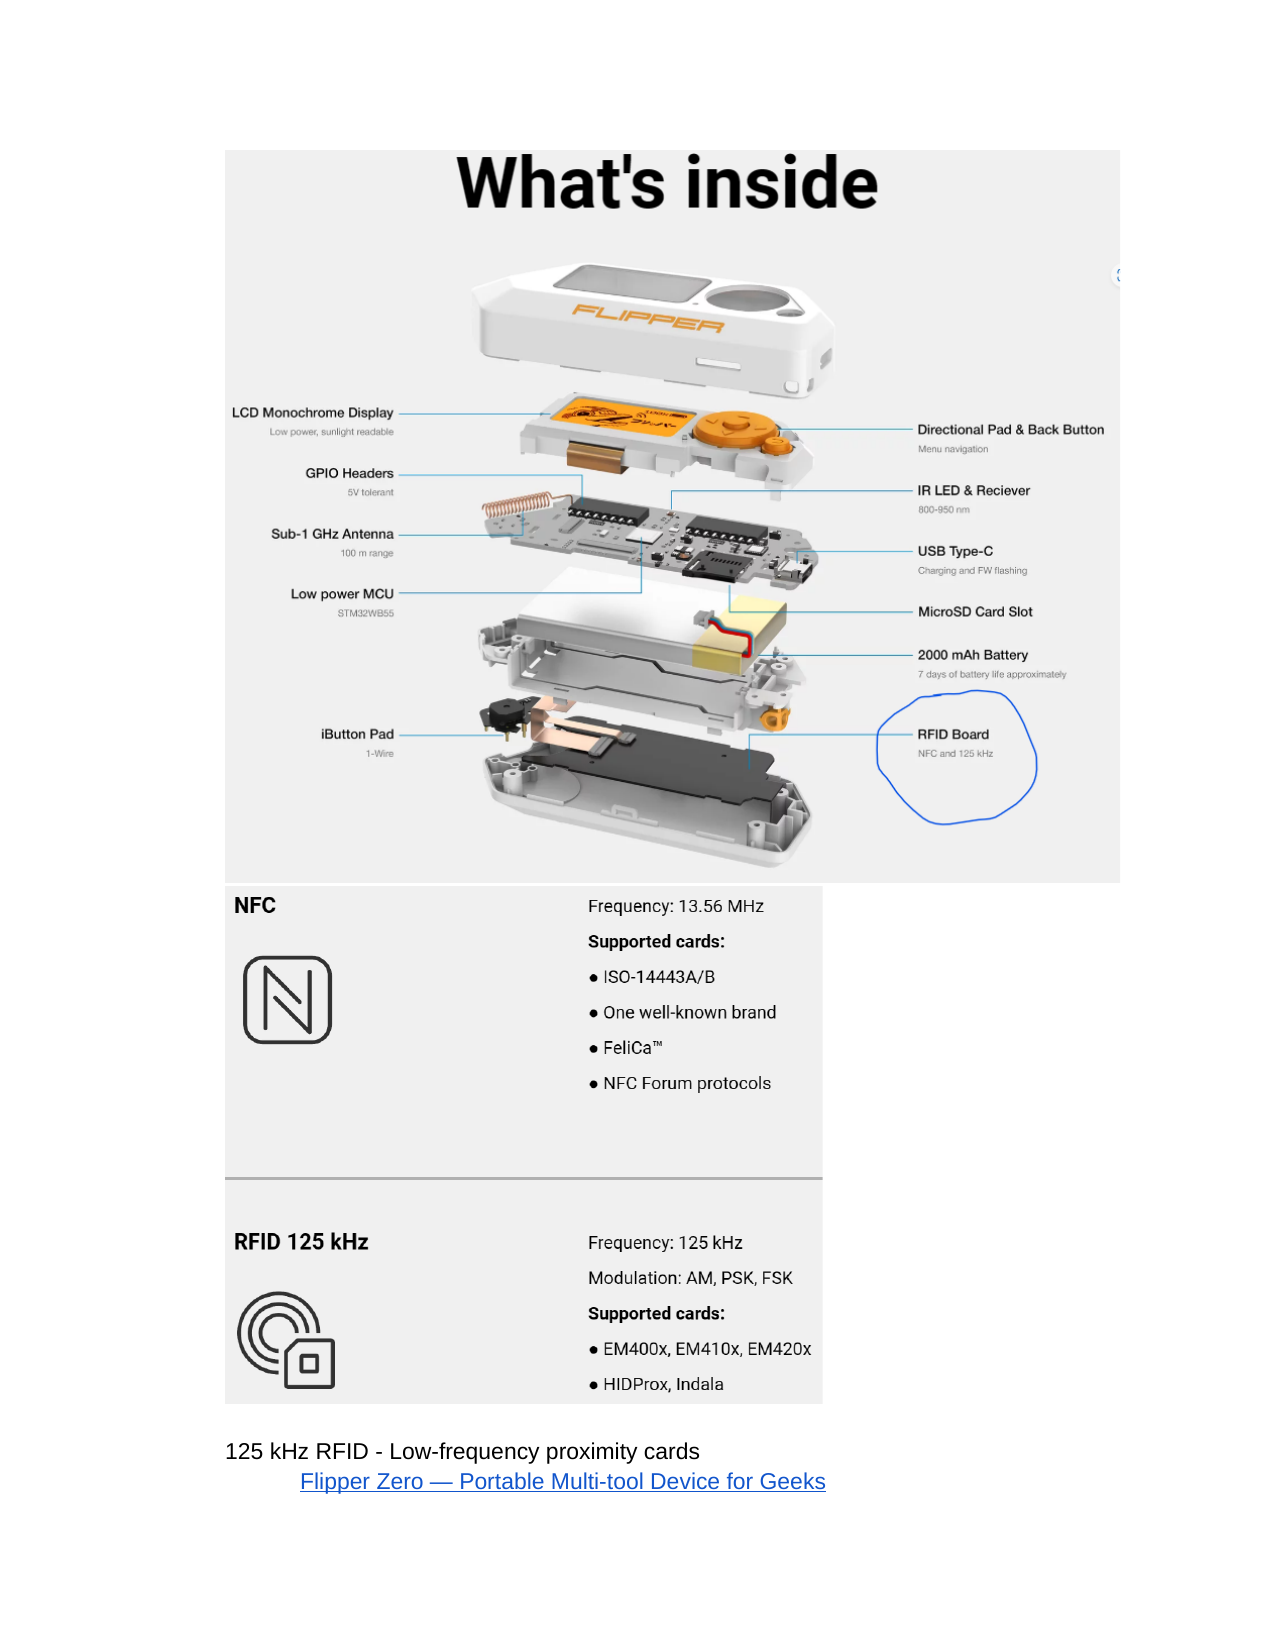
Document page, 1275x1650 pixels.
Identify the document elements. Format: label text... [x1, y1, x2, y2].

picture [225, 886, 823, 1404]
text Flipper Zero — Portable Multi-tool Device for Geeks [225, 1468, 1125, 1494]
picture [225, 150, 1121, 883]
subtitle 125 kHz RFID - Low-frequency proximity cards [225, 1438, 1125, 1464]
